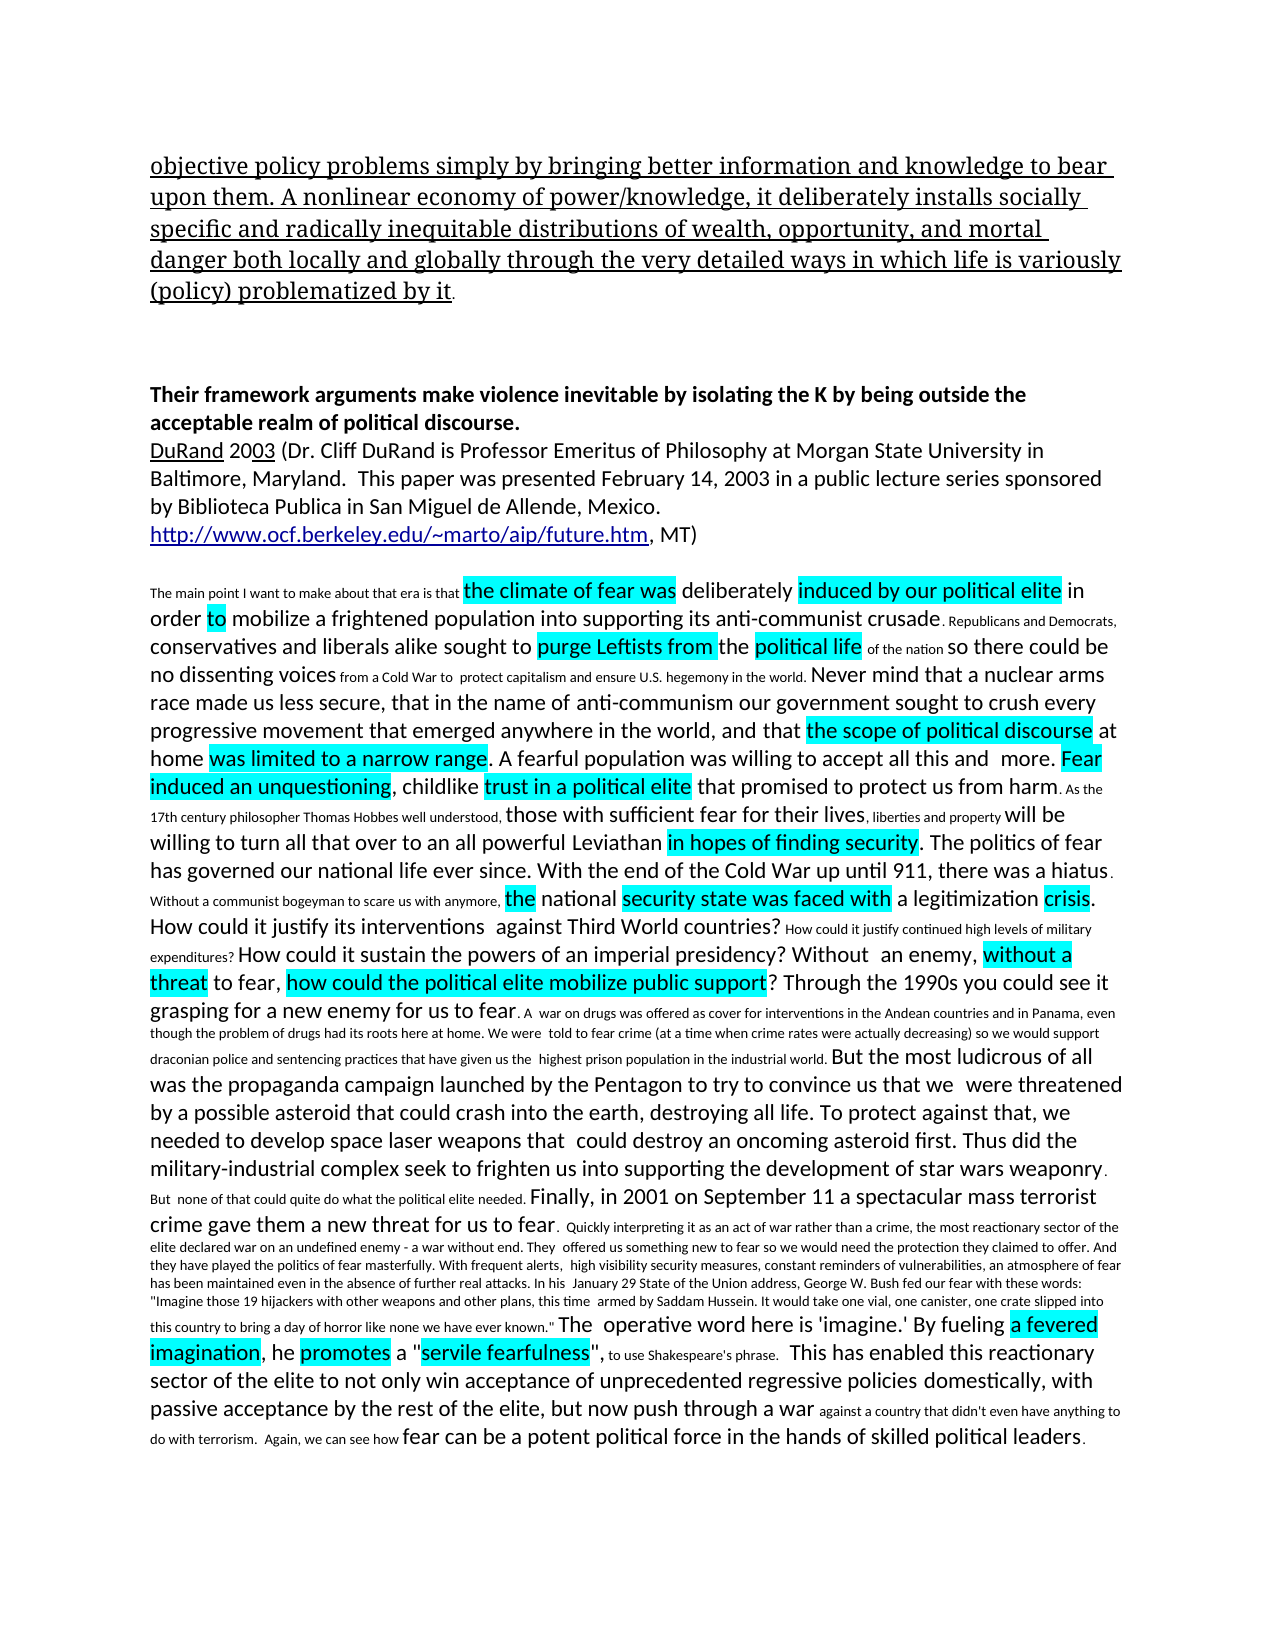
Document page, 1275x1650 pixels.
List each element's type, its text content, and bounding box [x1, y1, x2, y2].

text DuRand 2003 (Dr. Cliff DuRand is Professor Emeritus of Philosophy at Morgan State University in Baltimore, Maryland. This paper was presented February 14, 2003 in a public lecture series sponsored by Biblioteca Publica in San Miguel de Allende, Mexico. http://www.ocf.berkeley.edu/~marto/aip/future.htm, MT) [150, 436, 1125, 548]
subtitle Their framework arguments make violence inevitable by isolating the K by being outside the acceptable realm of political discourse. [150, 380, 1125, 436]
text The main point I want to make about that era is that the climate of fear was deliberately induced by our political elite in order to mobilize a frightened population into supporting its anti-communist crusade. Republicans and Democrats, conservatives and liberals alike sought to purge Leftists from the political life of the nation so there could be no dissenting voices from a Cold War to protect capitalism and ensure U.S. hegemony in the world. Never mind that a nuclear arms race made us less secure, that in the name of anti-communism our government sought to crush every progressive movement that emerged anywhere in the world, and that the scope of political discourse at home was limited to a narrow range. A fearful population was willing to accept all this and more. Fear induced an unquestioning, childlike trust in a political elite that promised to protect us from harm. As the 17th century philosopher Thomas Hobbes well understood, those with sufficient fear for their lives, liberties and property will be willing to turn all that over to an all powerful Leviathan in hopes of finding security. The politics of fear has governed our national life ever since. With the end of the Cold War up until 911, there was a hiatus. Without a communist bogeyman to scare us with anymore, the national security state was faced with a legitimization crisis. How could it justify its interventions against Third World countries? How could it justify continued high levels of military expenditures? How could it sustain the powers of an imperial presidency? Without an enemy, without a threat to fear, how could the political elite mobilize public support? Through the 1990s you could see it grasping for a new enemy for us to fear. A war on drugs was offered as cover for interventions in the Andean countries and in Panama, even though the problem of drugs had its roots here at home. We were told to fear crime (at a time when crime rates were actually decreasing) so we would support draconian police and sentencing practices that have given us the highest prison population in the industrial world. But the most ludicrous of all was the propaganda campaign launched by the Pentagon to try to convince us that we were threatened by a possible asteroid that could crash into the earth, destroying all life. To protect against that, we needed to develop space laser weapons that could destroy an oncoming asteroid first. Thus did the military-industrial complex seek to frighten us into supporting the development of star wars weaponry. But none of that could quite do what the political elite needed. Finally, in 2001 on September 11 a spectacular mass terrorist crime gave them a new threat for us to fear. Quickly interpreting it as an act of war rather than a crime, the most reactionary sector of the elite declared war on an undefined enemy - a war without end. They offered us something new to fear so we would need the protection they claimed to offer. And they have played the politics of fear masterfully. With frequent alerts, high visibility security measures, constant reminders of vulnerabilities, an atmosphere of fear has been maintained even in the absence of further real attacks. In his January 29 State of the Union address, George W. Bush fed our fear with these words: "Imagine those 19 hijackers with other weapons and other plans, this time armed by Saddam Hussein. It would take one vial, one canister, one crate slipped into this country to bring a day of horror like none we have ever known." The operative word here is 'imagine.' By fueling a fevered imagination, he promotes a "servile fearfulness", to use Shakespeare's phrase. This has enabled this reactionary sector of the elite to not only win acceptance of unprecedented regressive policies domestically, with passive acceptance by the rest of the elite, but now push through a war against a country that didn't even have anything to do with terrorism. Again, we can see how fear can be a potent political force in the hands of skilled political leaders. [150, 576, 1125, 1450]
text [150, 150, 1125, 306]
